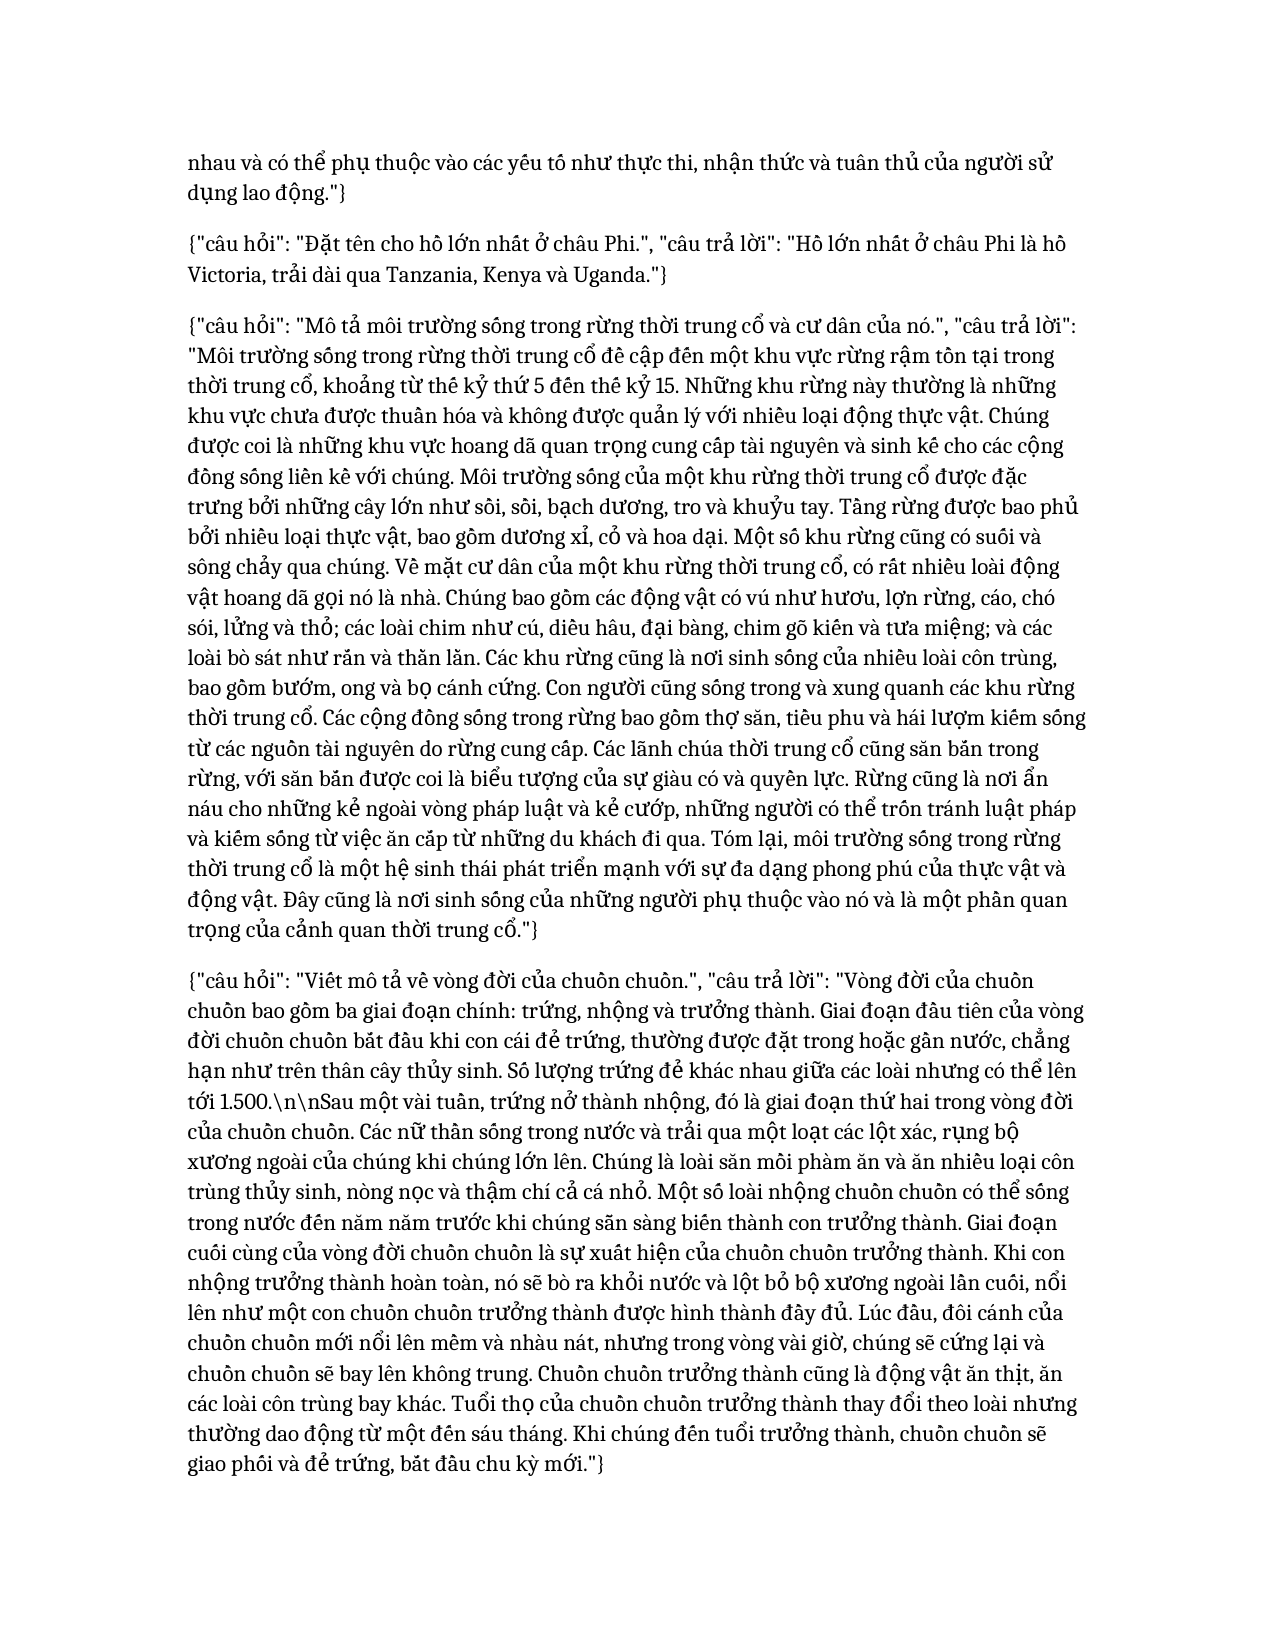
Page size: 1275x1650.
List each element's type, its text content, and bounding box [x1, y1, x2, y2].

text {"câu hỏi": "Mô tả môi trường sống trong rừng thời trung cổ và cư dân của nó.", "câu trả lời": "Môi trường sống trong rừng thời trung cổ đề cập đến một khu vực rừng rậm tồn tại trong thời trung cổ, khoảng từ thế kỷ thứ 5 đến thế kỷ 15. Những khu rừng này thường là những khu vực chưa được thuần hóa và không được quản lý với nhiều loại động thực vật. Chúng được coi là những khu vực hoang dã quan trọng cung cấp tài nguyên và sinh kế cho các cộng đồng sống liền kề với chúng. Môi trường sống của một khu rừng thời trung cổ được đặc trưng bởi những cây lớn như sồi, sồi, bạch dương, tro và khuỷu tay. Tầng rừng được bao phủ bởi nhiều loại thực vật, bao gồm dương xỉ, cỏ và hoa dại. Một số khu rừng cũng có suối và sông chảy qua chúng. Về mặt cư dân của một khu rừng thời trung cổ, có rất nhiều loài động vật hoang dã gọi nó là nhà. Chúng bao gồm các động vật có vú như hươu, lợn rừng, cáo, chó sói, lửng và thỏ; các loài chim như cú, diều hâu, đại bàng, chim gõ kiến và tưa miệng; và các loài bò sát như rắn và thằn lằn. Các khu rừng cũng là nơi sinh sống của nhiều loài côn trùng, bao gồm bướm, ong và bọ cánh cứng. Con người cũng sống trong và xung quanh các khu rừng thời trung cổ. Các cộng đồng sống trong rừng bao gồm thợ săn, tiều phu và hái lượm kiếm sống từ các nguồn tài nguyên do rừng cung cấp. Các lãnh chúa thời trung cổ cũng săn bắn trong rừng, với săn bắn được coi là biểu tượng của sự giàu có và quyền lực. Rừng cũng là nơi ẩn náu cho những kẻ ngoài vòng pháp luật và kẻ cướp, những người có thể trốn tránh luật pháp và kiếm sống từ việc ăn cắp từ những du khách đi qua. Tóm lại, môi trường sống trong rừng thời trung cổ là một hệ sinh thái phát triển mạnh với sự đa dạng phong phú của thực vật và động vật. Đây cũng là nơi sinh sống của những người phụ thuộc vào nó và là một phần quan trọng của cảnh quan thời trung cổ."} [187, 312, 1087, 943]
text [187, 150, 1087, 207]
text {"câu hỏi": "Viết mô tả về vòng đời của chuồn chuồn.", "câu trả lời": "Vòng đời của chuồn chuồn bao gồm ba giai đoạn chính: trứng, nhộng và trưởng thành. Giai đoạn đầu tiên của vòng đời chuồn chuồn bắt đầu khi con cái đẻ trứng, thường được đặt trong hoặc gần nước, chẳng hạn như trên thân cây thủy sinh. Số lượng trứng đẻ khác nhau giữa các loài nhưng có thể lên tới 1.500.\n\nSau một vài tuần, trứng nở thành nhộng, đó là giai đoạn thứ hai trong vòng đời của chuồn chuồn. Các nữ thần sống trong nước và trải qua một loạt các lột xác, rụng bộ xương ngoài của chúng khi chúng lớn lên. Chúng là loài săn mồi phàm ăn và ăn nhiều loại côn trùng thủy sinh, nòng nọc và thậm chí cả cá nhỏ. Một số loài nhộng chuồn chuồn có thể sống trong nước đến năm năm trước khi chúng sẵn sàng biến thành con trưởng thành. Giai đoạn cuối cùng của vòng đời chuồn chuồn là sự xuất hiện của chuồn chuồn trưởng thành. Khi con nhộng trưởng thành hoàn toàn, nó sẽ bò ra khỏi nước và lột bỏ bộ xương ngoài lần cuối, nổi lên như một con chuồn chuồn trưởng thành được hình thành đầy đủ. Lúc đầu, đôi cánh của chuồn chuồn mới nổi lên mềm và nhàu nát, nhưng trong vòng vài giờ, chúng sẽ cứng lại và chuồn chuồn sẽ bay lên không trung. Chuồn chuồn trưởng thành cũng là động vật ăn thịt, ăn các loài côn trùng bay khác. Tuổi thọ của chuồn chuồn trưởng thành thay đổi theo loài nhưng thường dao động từ một đến sáu tháng. Khi chúng đến tuổi trưởng thành, chuồn chuồn sẽ giao phối và đẻ trứng, bắt đầu chu kỳ mới."} [187, 968, 1087, 1477]
text {"câu hỏi": "Đặt tên cho hồ lớn nhất ở châu Phi.", "câu trả lời": "Hồ lớn nhất ở châu Phi là hồ Victoria, trải dài qua Tanzania, Kenya và Uganda."} [187, 231, 1087, 288]
